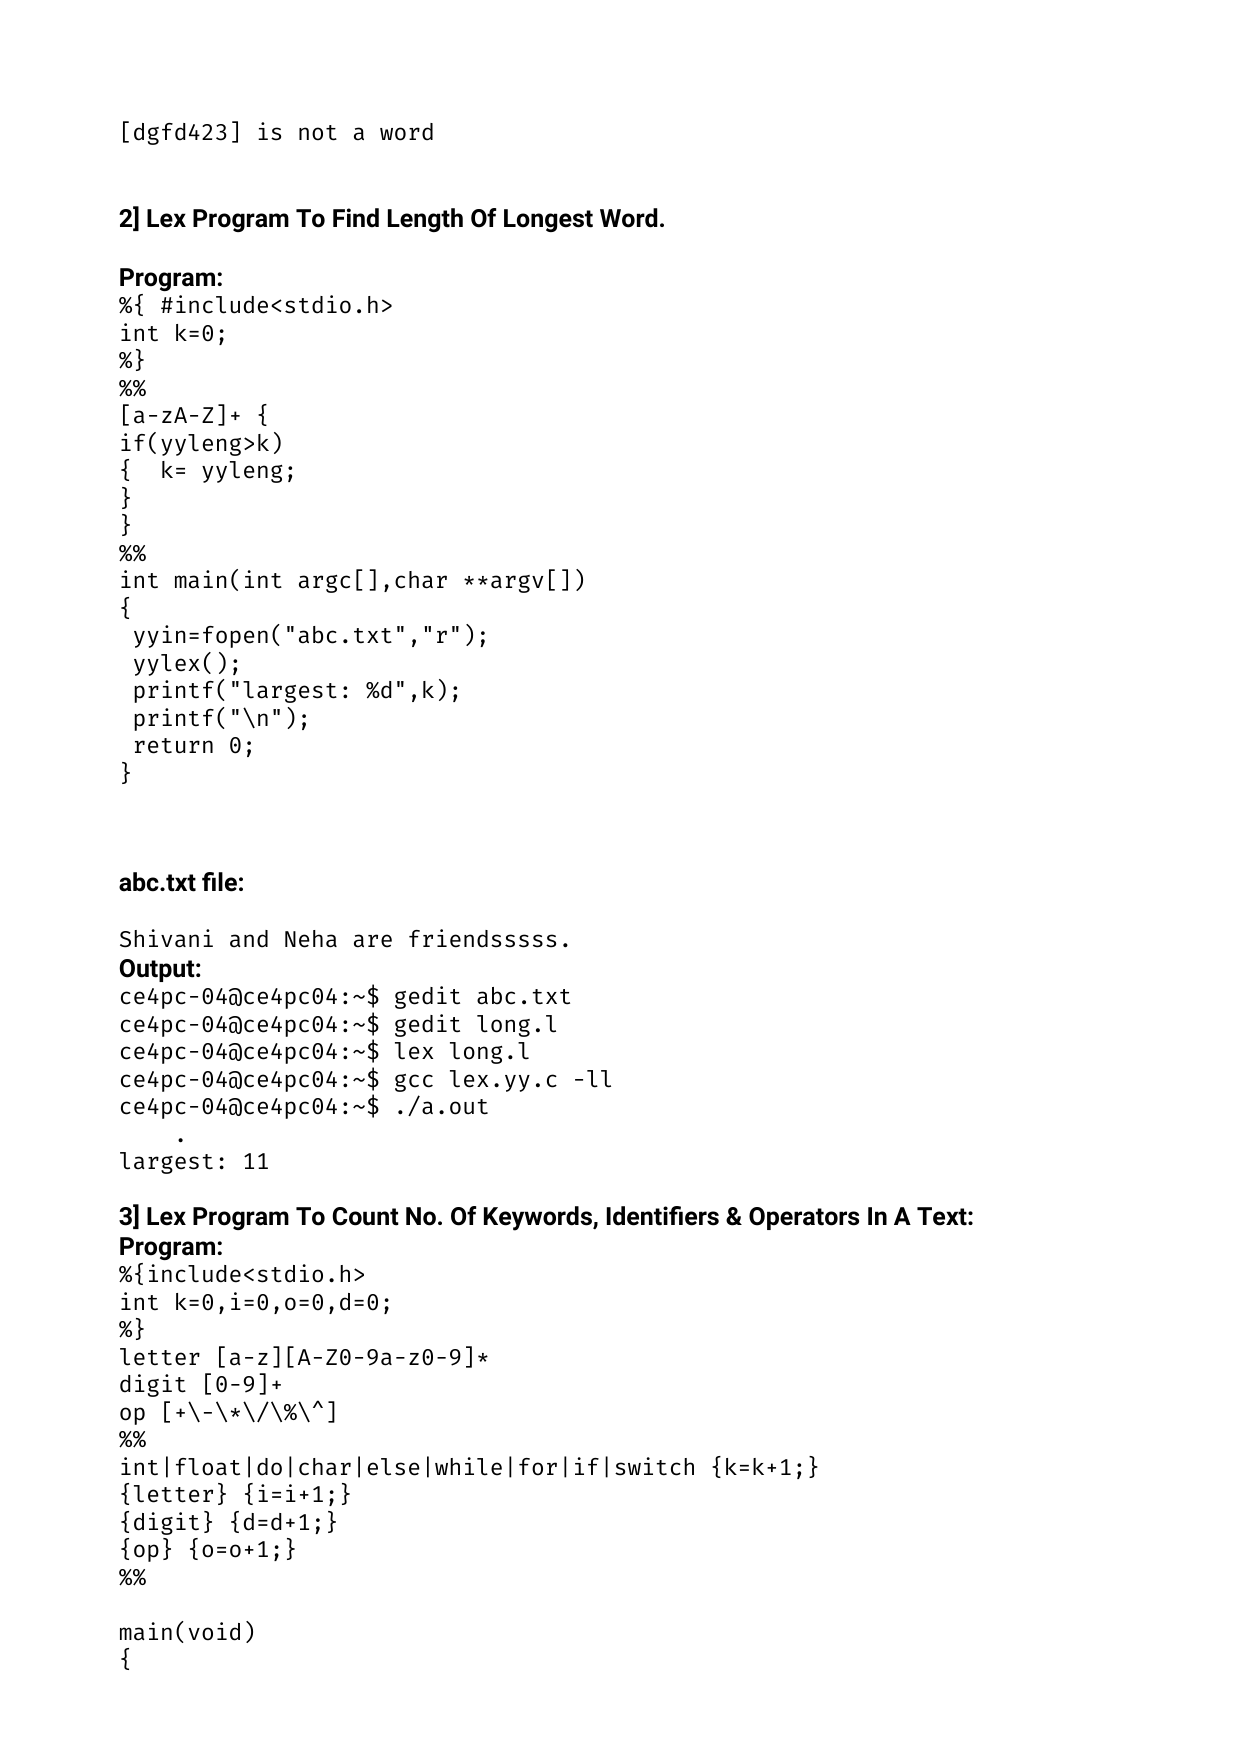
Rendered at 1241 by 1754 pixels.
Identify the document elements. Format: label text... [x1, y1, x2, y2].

text [a-zA-Z]+ { [118, 402, 1122, 430]
text yyin=fopen("abc.txt","r"); [118, 622, 1122, 650]
text int main(int argc[],char **argv[]) [118, 567, 1122, 595]
text Output: [118, 954, 1122, 983]
text abc.txt file: [118, 868, 1122, 897]
text ce4pc-04@ce4pc04:~$ lex long.l [118, 1038, 1122, 1066]
text op [+\-\*\/\%\^] [118, 1399, 1122, 1426]
text ce4pc-04@ce4pc04:~$ gcc lex.yy.c -ll [118, 1066, 1122, 1093]
text largest: 11 [118, 1148, 1122, 1176]
text } [118, 485, 1122, 512]
text ce4pc-04@ce4pc04:~$ ./a.out [118, 1093, 1122, 1121]
text %% [118, 1426, 1122, 1454]
text ce4pc-04@ce4pc04:~$ gedit long.l [118, 1011, 1122, 1038]
text %% [118, 540, 1122, 567]
text %{ #include<stdio.h> [118, 292, 1122, 320]
text Program: [118, 1232, 1122, 1261]
text return 0; [118, 732, 1122, 760]
text { [118, 595, 1122, 622]
text letter [a-z][A-Z0-9a-z0-9]* [118, 1344, 1122, 1371]
text printf("\n"); [118, 705, 1122, 732]
text . [118, 1121, 1122, 1148]
text main(void) [118, 1619, 1122, 1646]
text int k=0; [118, 320, 1122, 347]
text if(yyleng>k) [118, 430, 1122, 457]
text yylex(); [118, 650, 1122, 677]
text {letter} {i=i+1;} [118, 1481, 1122, 1509]
text %% [118, 375, 1122, 402]
text {digit} {d=d+1;} [118, 1509, 1122, 1536]
text } [118, 512, 1122, 540]
text %} [118, 347, 1122, 375]
text digit [0-9]+ [118, 1371, 1122, 1399]
text int k=0,i=0,o=0,d=0; [118, 1289, 1122, 1316]
text %{include<stdio.h> [118, 1261, 1122, 1289]
text Shivani and Neha are friendsssss. [118, 926, 1122, 954]
text } [118, 760, 1122, 787]
text 2] Lex Program To Find Length Of Longest Word. [118, 204, 1122, 234]
text 3] Lex Program To Count No. Of Keywords, Identifiers & Operators In A Text: [118, 1203, 1122, 1232]
text Program: [118, 263, 1122, 292]
text %% [118, 1564, 1122, 1591]
text [dgfd423] is not a word [118, 118, 1122, 146]
text printf("largest: %d",k); [118, 677, 1122, 705]
text %} [118, 1316, 1122, 1344]
text {op} {o=o+1;} [118, 1536, 1122, 1564]
text { k= yyleng; [118, 457, 1122, 485]
text int|float|do|char|else|while|for|if|switch {k=k+1;} [118, 1454, 1122, 1481]
text { [118, 1646, 1122, 1674]
text ce4pc-04@ce4pc04:~$ gedit abc.txt [118, 983, 1122, 1011]
